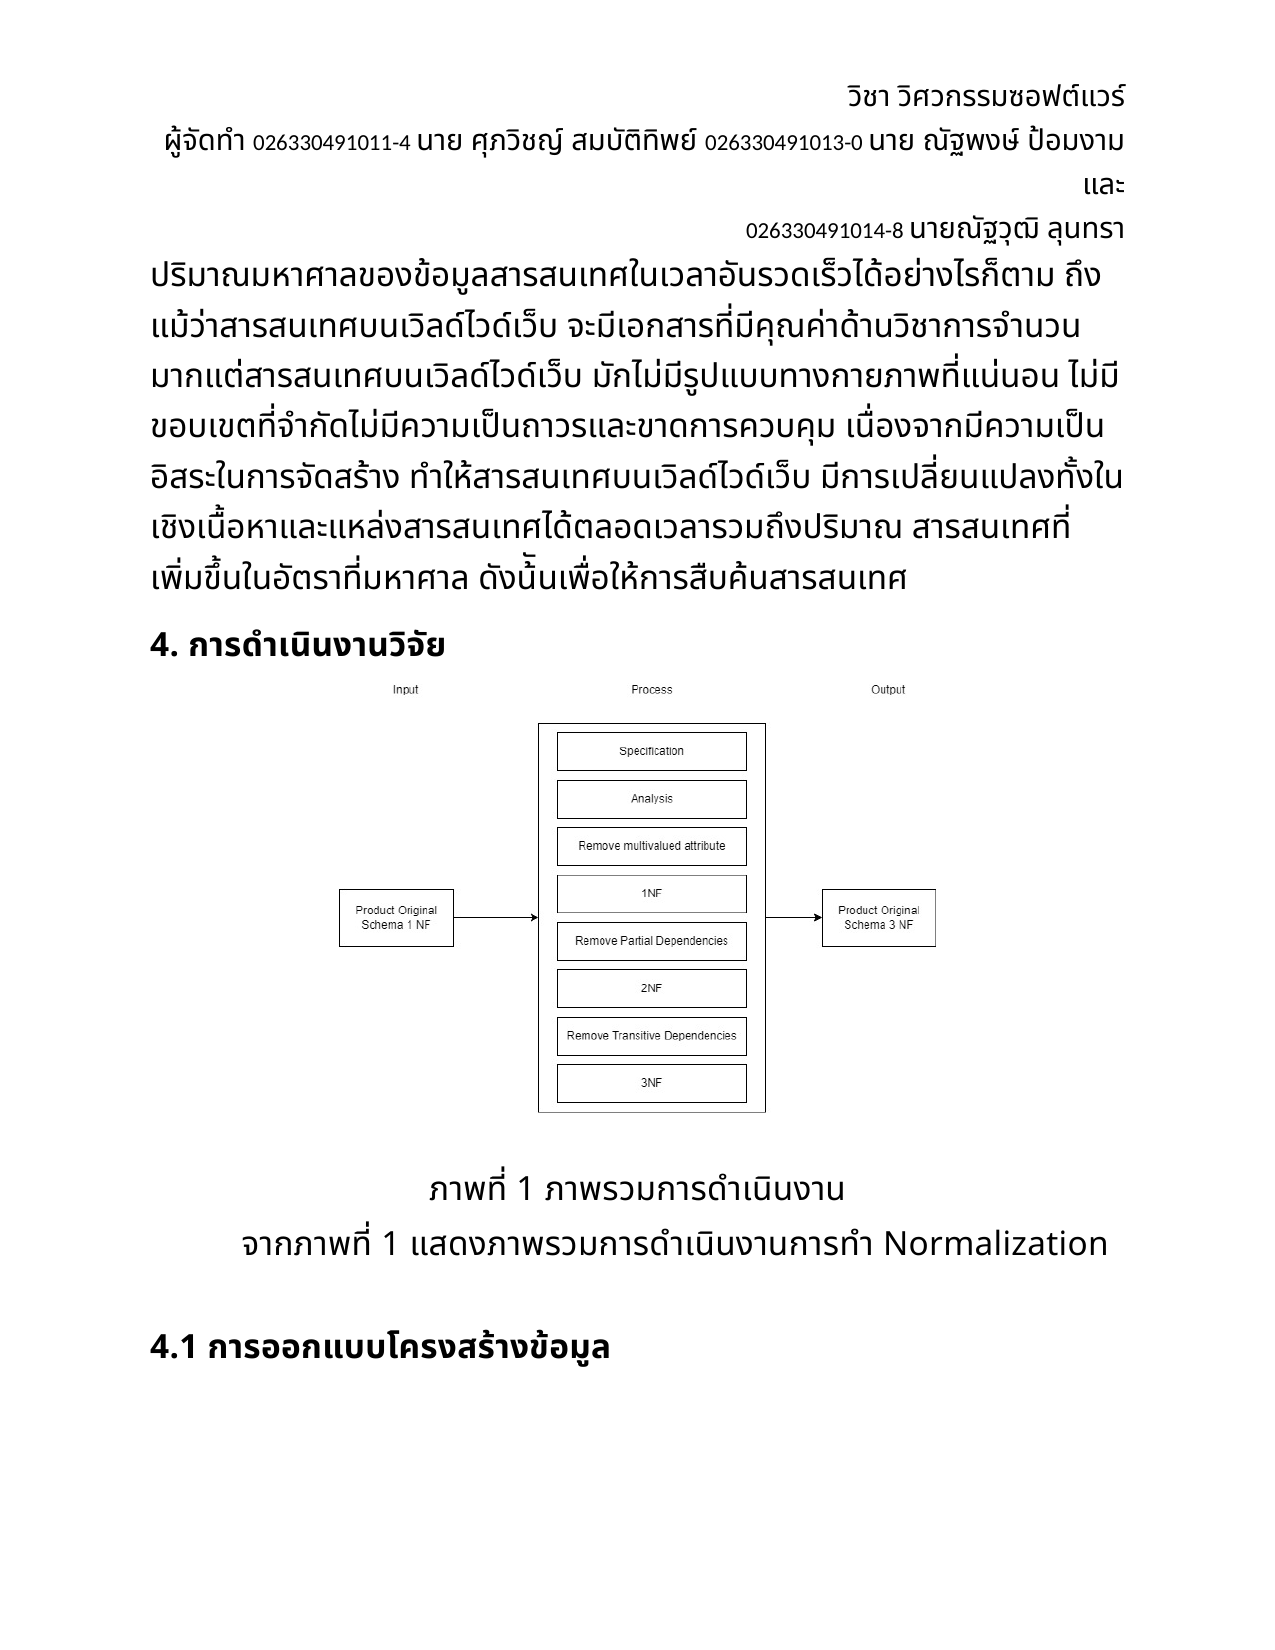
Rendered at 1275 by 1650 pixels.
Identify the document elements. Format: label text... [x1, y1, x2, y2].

text 4.1 การออกแบบโครงสร้างข้อมูล [150, 1323, 1125, 1374]
text จากภาพที่ 1 แสดงภาพรวมการดำเนินงานการทำ Normalization [150, 1219, 1125, 1270]
text ภาพที่ 1 ภาพรวมการดำเนินงาน [150, 1165, 1125, 1216]
text 4. การดำเนินงานวิจัย [150, 621, 1125, 671]
picture [339, 675, 936, 1113]
